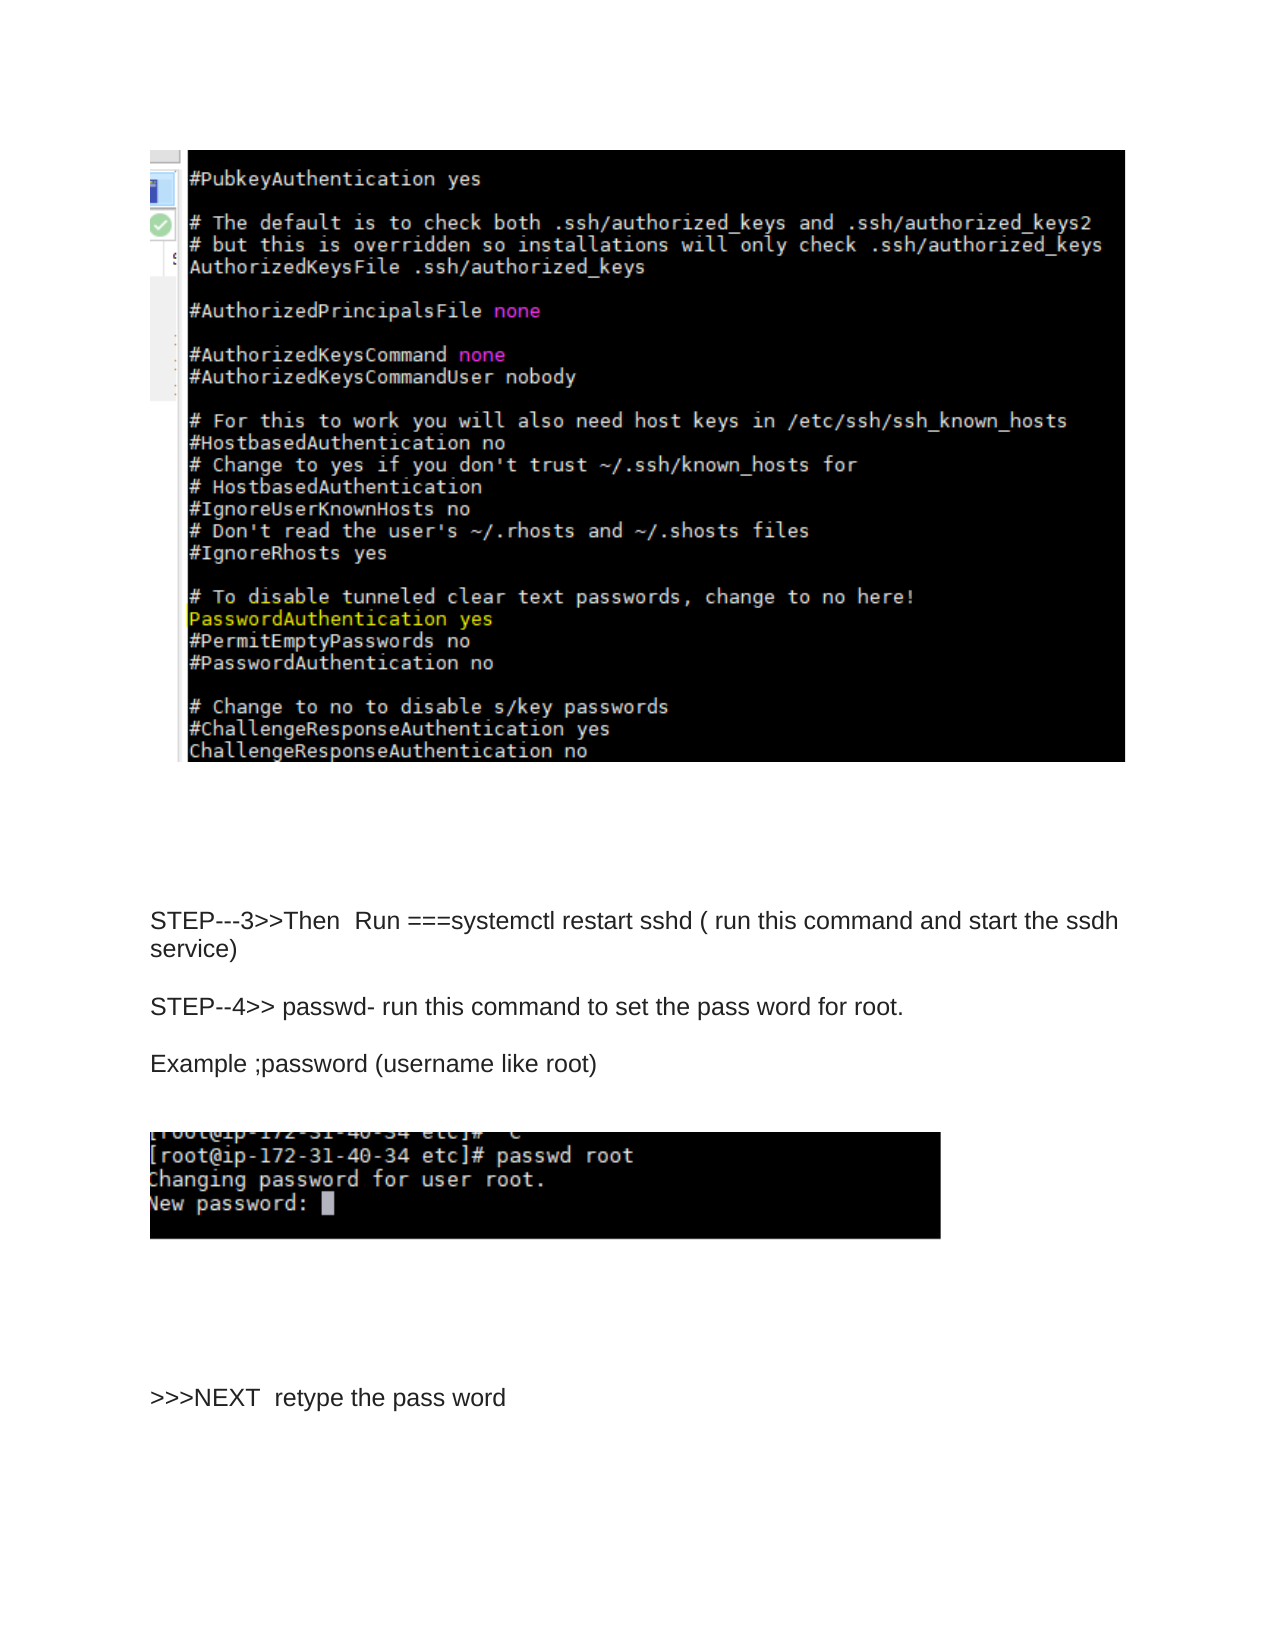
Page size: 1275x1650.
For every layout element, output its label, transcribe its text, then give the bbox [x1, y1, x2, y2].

text STEP---3>>Then Run ===systemctl restart sshd ( run this command and start the ssdh service) [150, 906, 1125, 963]
text STEP--4>> passwd- run this command to set the pass word for root. [150, 992, 1125, 1021]
picture [150, 1132, 941, 1244]
picture [150, 150, 1125, 762]
text >>>NEXT retype the pass word [150, 1383, 1125, 1412]
text Example ;password (username like root) [150, 1049, 1125, 1078]
